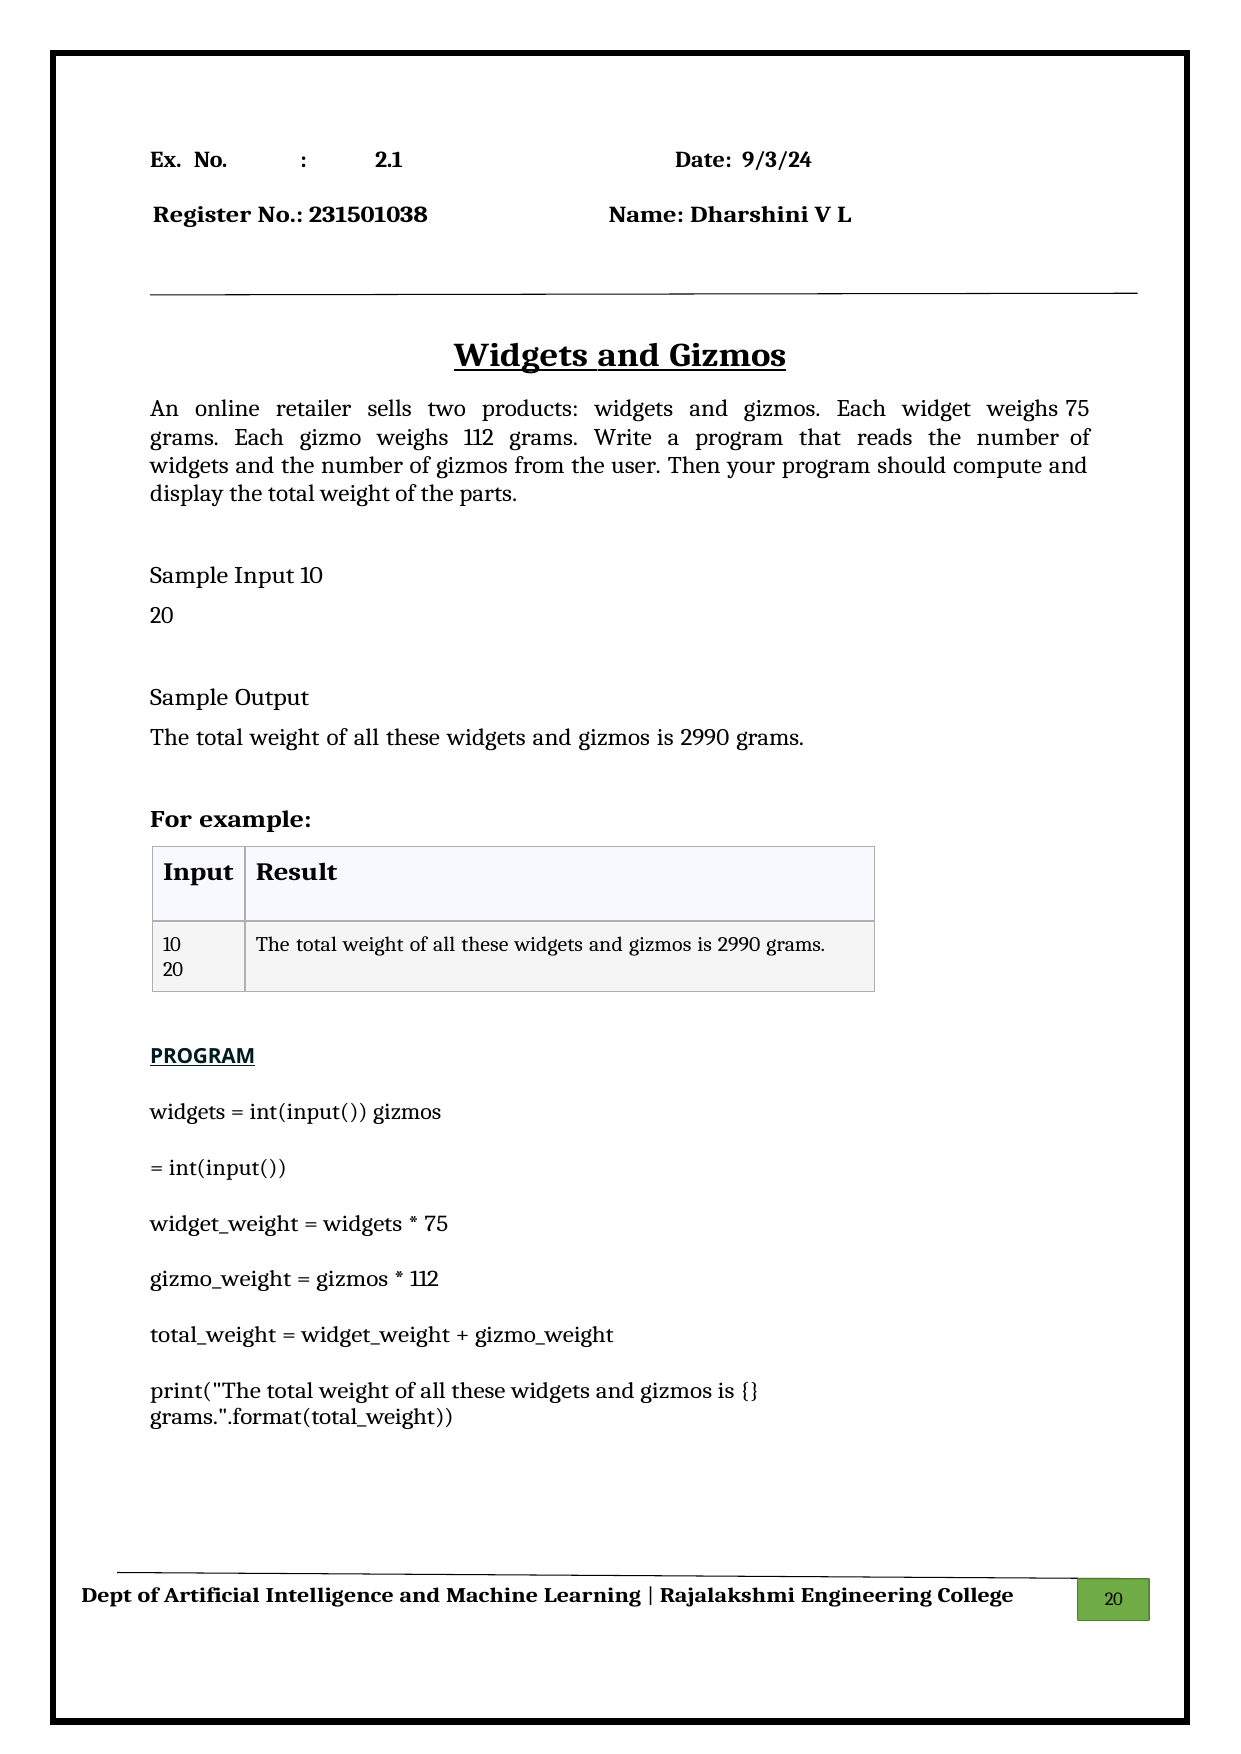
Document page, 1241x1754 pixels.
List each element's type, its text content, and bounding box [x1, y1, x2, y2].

text The total weight of all these widgets and gizmos is 2990 grams. [150, 724, 1161, 752]
table_cell 10 20 [153, 922, 244, 991]
subtitle Widgets and Gizmos [94, 336, 1146, 375]
table_cell The total weight of all these widgets and gizmos is 2990 grams. [246, 922, 874, 991]
table_header Input [153, 847, 244, 920]
text widget_weight = widgets * 75 gizmo_weight = gizmos * 112 [150, 1210, 462, 1292]
text PROGRAM [150, 1041, 1161, 1069]
text Sample Output [150, 683, 1161, 711]
subtitle For example: [150, 806, 1161, 833]
text 20 [150, 602, 1161, 629]
text total_weight = widget_weight + gizmo_weight [150, 1321, 1161, 1348]
table_header Result [246, 847, 874, 920]
text print("The total weight of all these widgets and gizmos is {} grams.".format(total_weight)) [150, 1377, 809, 1430]
text An online retailer sells two products: widgets and gizmos. Each widget weighs 75 grams. Each gizmo weighs 112 grams. Write a program that reads the number of widgets and the number of gizmos from the user. Then your program should compute and display the total weight of the parts. [150, 395, 1090, 508]
text widgets = int(input()) gizmos = int(input()) [150, 1099, 443, 1181]
text Register No.: 231501038 Name: Dharshini V L [83, 202, 1161, 229]
text Sample Input 10 [150, 561, 323, 589]
text Ex. No. : 2.1 Date: 9/3/24 [150, 147, 1161, 173]
